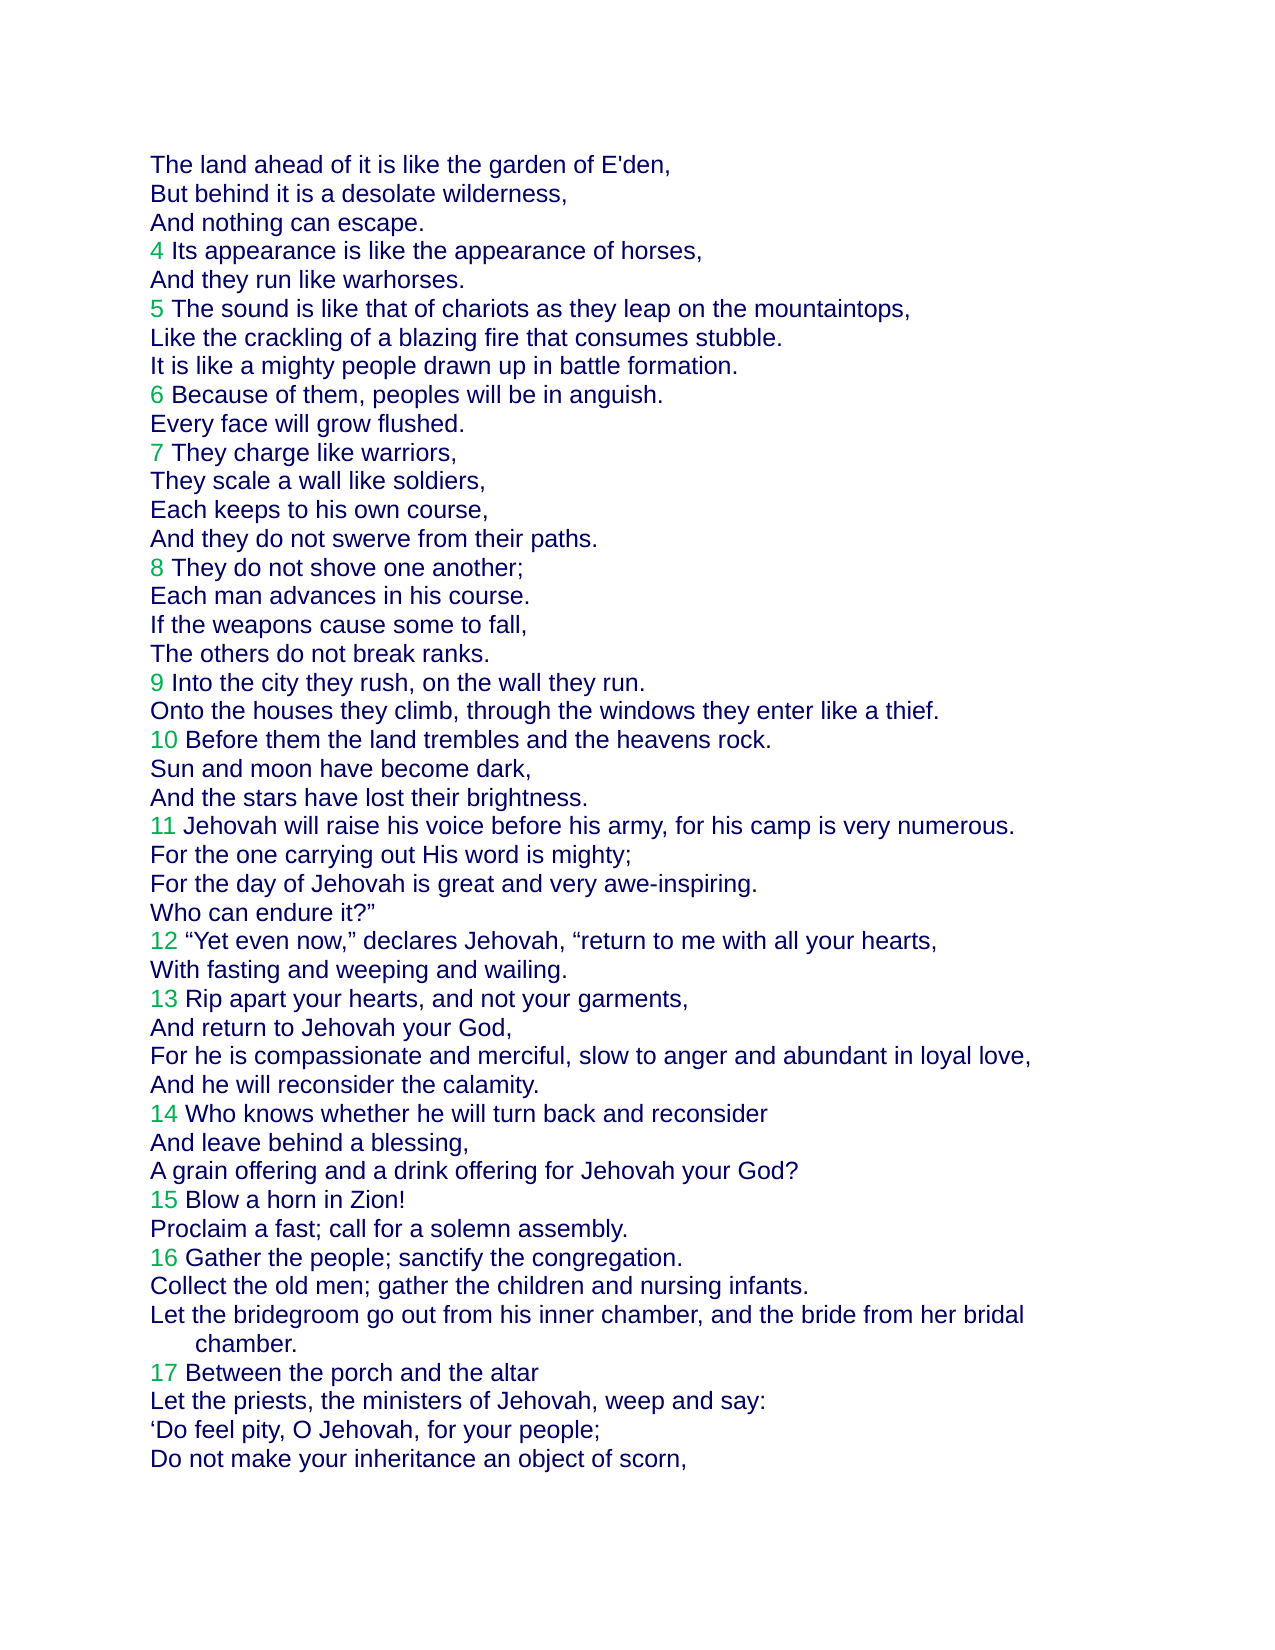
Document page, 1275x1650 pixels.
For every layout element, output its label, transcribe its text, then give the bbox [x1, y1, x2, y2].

text If the weapons cause some to fall, [150, 610, 1125, 639]
text And the stars have lost their brightness. [150, 782, 1125, 811]
text And leave behind a blessing, [150, 1127, 1125, 1156]
text 7 They charge like warriors, [150, 437, 1125, 466]
text 9 Into the city they rush, on the wall they run. [150, 667, 1125, 696]
text Collect the old men; gather the children and nursing infants. [150, 1271, 1125, 1300]
text They scale a wall like soldiers, [150, 466, 1125, 495]
text 4 Its appearance is like the appearance of horses, [150, 236, 1125, 265]
text Onto the houses they climb, through the windows they enter like a thief. [150, 696, 1125, 725]
text 12 “Yet even now,” declares Jehovah, “return to me with all your hearts, [150, 926, 1125, 955]
text With fasting and weeping and wailing. [150, 955, 1125, 984]
text And return to Jehovah your God, [150, 1012, 1125, 1041]
text 16 Gather the people; sanctify the congregation. [150, 1242, 1125, 1271]
text Each man advances in his course. [150, 581, 1125, 610]
text Each keeps to his own course, [150, 495, 1125, 524]
text Do not make your inheritance an object of scorn, [150, 1444, 1125, 1472]
text And nothing can escape. [150, 207, 1125, 236]
text Sun and moon have become dark, [150, 754, 1125, 782]
text Like the crackling of a blazing fire that consumes stubble. [150, 322, 1125, 351]
text 15 Blow a horn in Zion! [150, 1185, 1125, 1214]
text 11 Jehovah will raise his voice before his army, for his camp is very numerous. [150, 811, 1125, 840]
text 17 Between the porch and the altar [150, 1357, 1125, 1386]
text 10 Before them the land trembles and the heavens rock. [150, 725, 1125, 754]
text 14 Who knows whether he will turn back and reconsider [150, 1099, 1125, 1127]
text 6 Because of them, peoples will be in anguish. [150, 380, 1125, 409]
text Let the priests, the ministers of Jehovah, weep and say: [150, 1386, 1125, 1415]
text Proclaim a fast; call for a solemn assembly. [150, 1214, 1125, 1242]
text For the one carrying out His word is mighty; [150, 840, 1125, 869]
text It is like a mighty people drawn up in battle formation. [150, 351, 1125, 380]
text The others do not break ranks. [150, 639, 1125, 667]
text 8 They do not shove one another; [150, 552, 1125, 581]
text And he will reconsider the calamity. [150, 1070, 1125, 1099]
text And they do not swerve from their paths. [150, 524, 1125, 552]
text For he is compassionate and merciful, slow to anger and abundant in loyal love, [150, 1041, 1125, 1070]
text The land ahead of it is like the garden of Eʹden, [150, 150, 1125, 179]
text Let the bridegroom go out from his inner chamber, and the bride from her bridal chamber. [150, 1300, 1125, 1357]
text Who can endure it?” [150, 897, 1125, 926]
text But behind it is a desolate wilderness, [150, 179, 1125, 207]
text Every face will grow flushed. [150, 409, 1125, 437]
text For the day of Jehovah is great and very awe-inspiring. [150, 869, 1125, 897]
text ‘Do feel pity, O Jehovah, for your people; [150, 1415, 1125, 1444]
text A grain offering and a drink offering for Jehovah your God? [150, 1156, 1125, 1185]
text 5 The sound is like that of chariots as they leap on the mountaintops, [150, 294, 1125, 322]
text 13 Rip apart your hearts, and not your garments, [150, 984, 1125, 1012]
text And they run like warhorses. [150, 265, 1125, 294]
